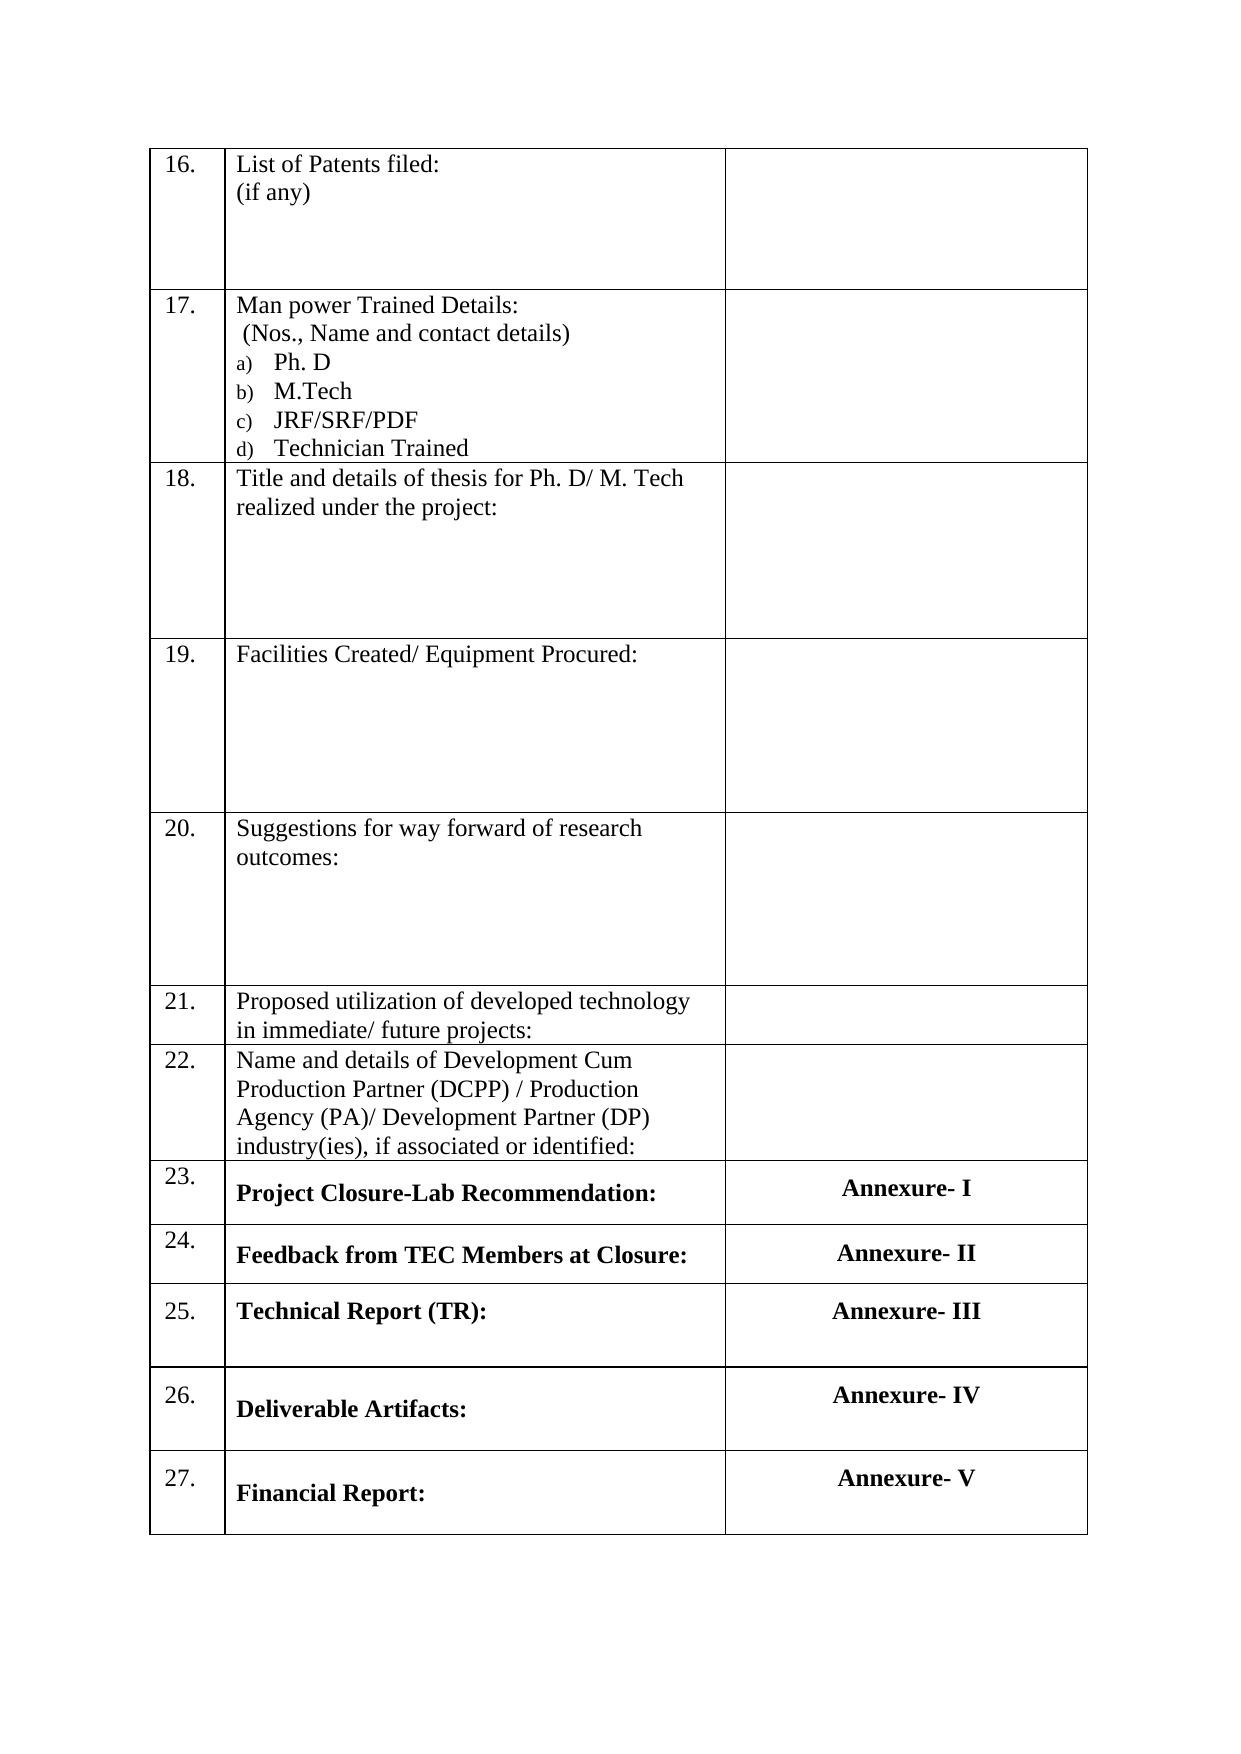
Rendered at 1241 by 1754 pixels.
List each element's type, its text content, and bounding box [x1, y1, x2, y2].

table_header [726, 149, 1087, 289]
table_cell Feedback from TEC Members at Closure: [226, 1225, 725, 1283]
table_cell Annexure- II [726, 1225, 1087, 1283]
table_cell Annexure- V [726, 1451, 1087, 1533]
table_cell [151, 290, 224, 462]
table_cell [151, 1284, 224, 1366]
table_cell [151, 986, 224, 1044]
table_cell [726, 463, 1087, 638]
table_cell Annexure- III [726, 1284, 1087, 1366]
table_cell [726, 1045, 1087, 1160]
table_header List of Patents filed: (if any) [226, 149, 725, 289]
table_cell [151, 463, 224, 638]
table_cell Facilities Created/ Equipment Procured: [226, 639, 725, 812]
table_cell Annexure- I [726, 1161, 1087, 1224]
table_cell [726, 290, 1087, 462]
table_cell Financial Report: [226, 1451, 725, 1533]
table_cell [151, 1045, 224, 1160]
table_cell [726, 986, 1087, 1044]
table_cell Deliverable Artifacts: [226, 1368, 725, 1450]
table_cell [726, 813, 1087, 985]
table_cell [151, 1225, 224, 1283]
table_cell [151, 1161, 224, 1224]
table_cell Proposed utilization of developed technology in immediate/ future projects: [226, 986, 725, 1044]
table_cell [151, 1451, 224, 1533]
table_cell [726, 639, 1087, 812]
table_cell [151, 1368, 224, 1450]
table_cell Man power Trained Details: (Nos., Name and contact details) Ph. D M.Tech JRF/SRF/PDF Technician Trained [226, 290, 725, 462]
table_cell [151, 813, 224, 985]
table_cell Project Closure-Lab Recommendation: [226, 1161, 725, 1224]
table_cell Suggestions for way forward of research outcomes: [226, 813, 725, 985]
table_cell Name and details of Development Cum Production Partner (DCPP) / Production Agency (PA)/ Development Partner (DP) industry(ies), if associated or identified: [226, 1045, 725, 1160]
table_cell Title and details of thesis for Ph. D/ M. Tech realized under the project: [226, 463, 725, 638]
table_cell [151, 639, 224, 812]
table_cell Technical Report (TR): [226, 1284, 725, 1366]
table_cell Annexure- IV [726, 1368, 1087, 1450]
table_header [151, 149, 224, 289]
